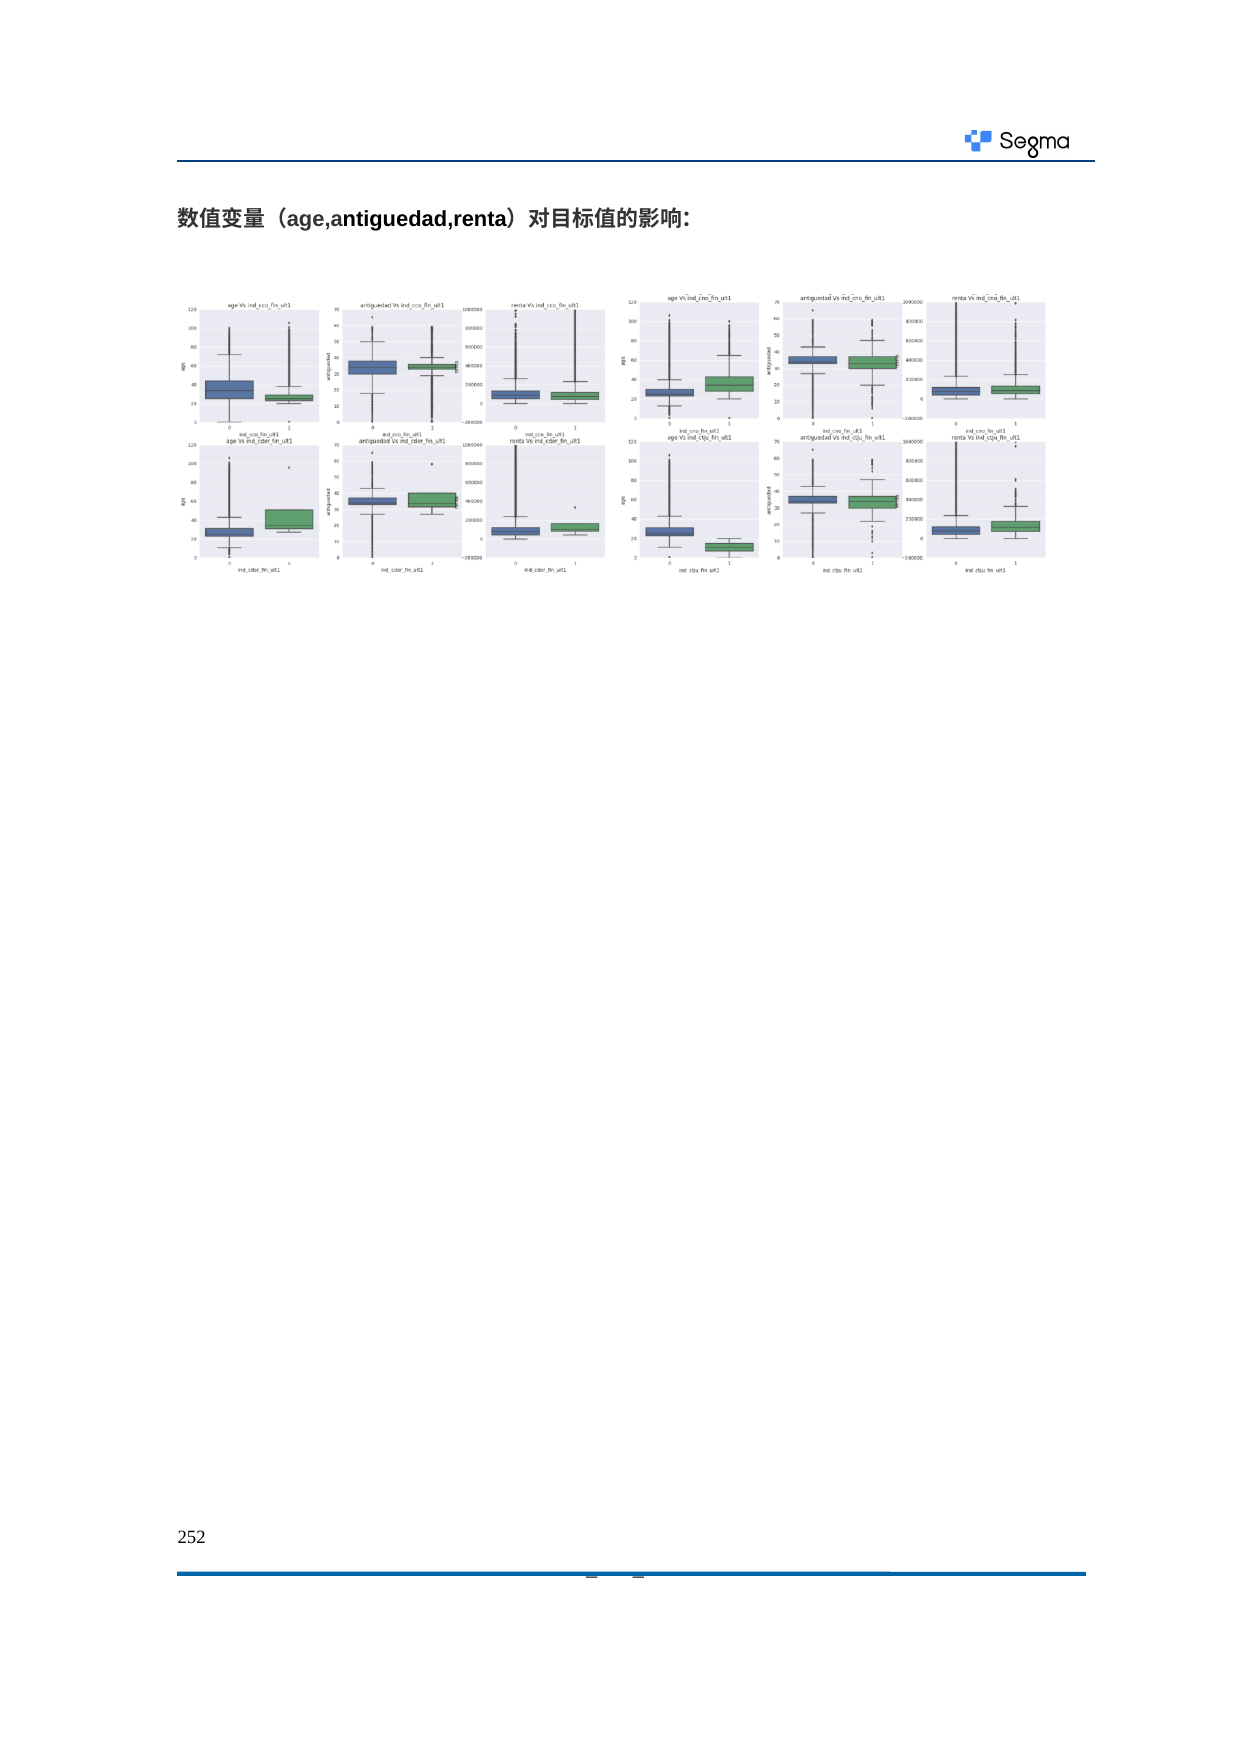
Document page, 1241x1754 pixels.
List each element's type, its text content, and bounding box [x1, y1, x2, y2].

picture [964, 130, 1069, 158]
picture [177, 294, 1053, 573]
text 数值变量（age,antiguedad,renta）对目标值的影响： [177, 201, 1092, 233]
